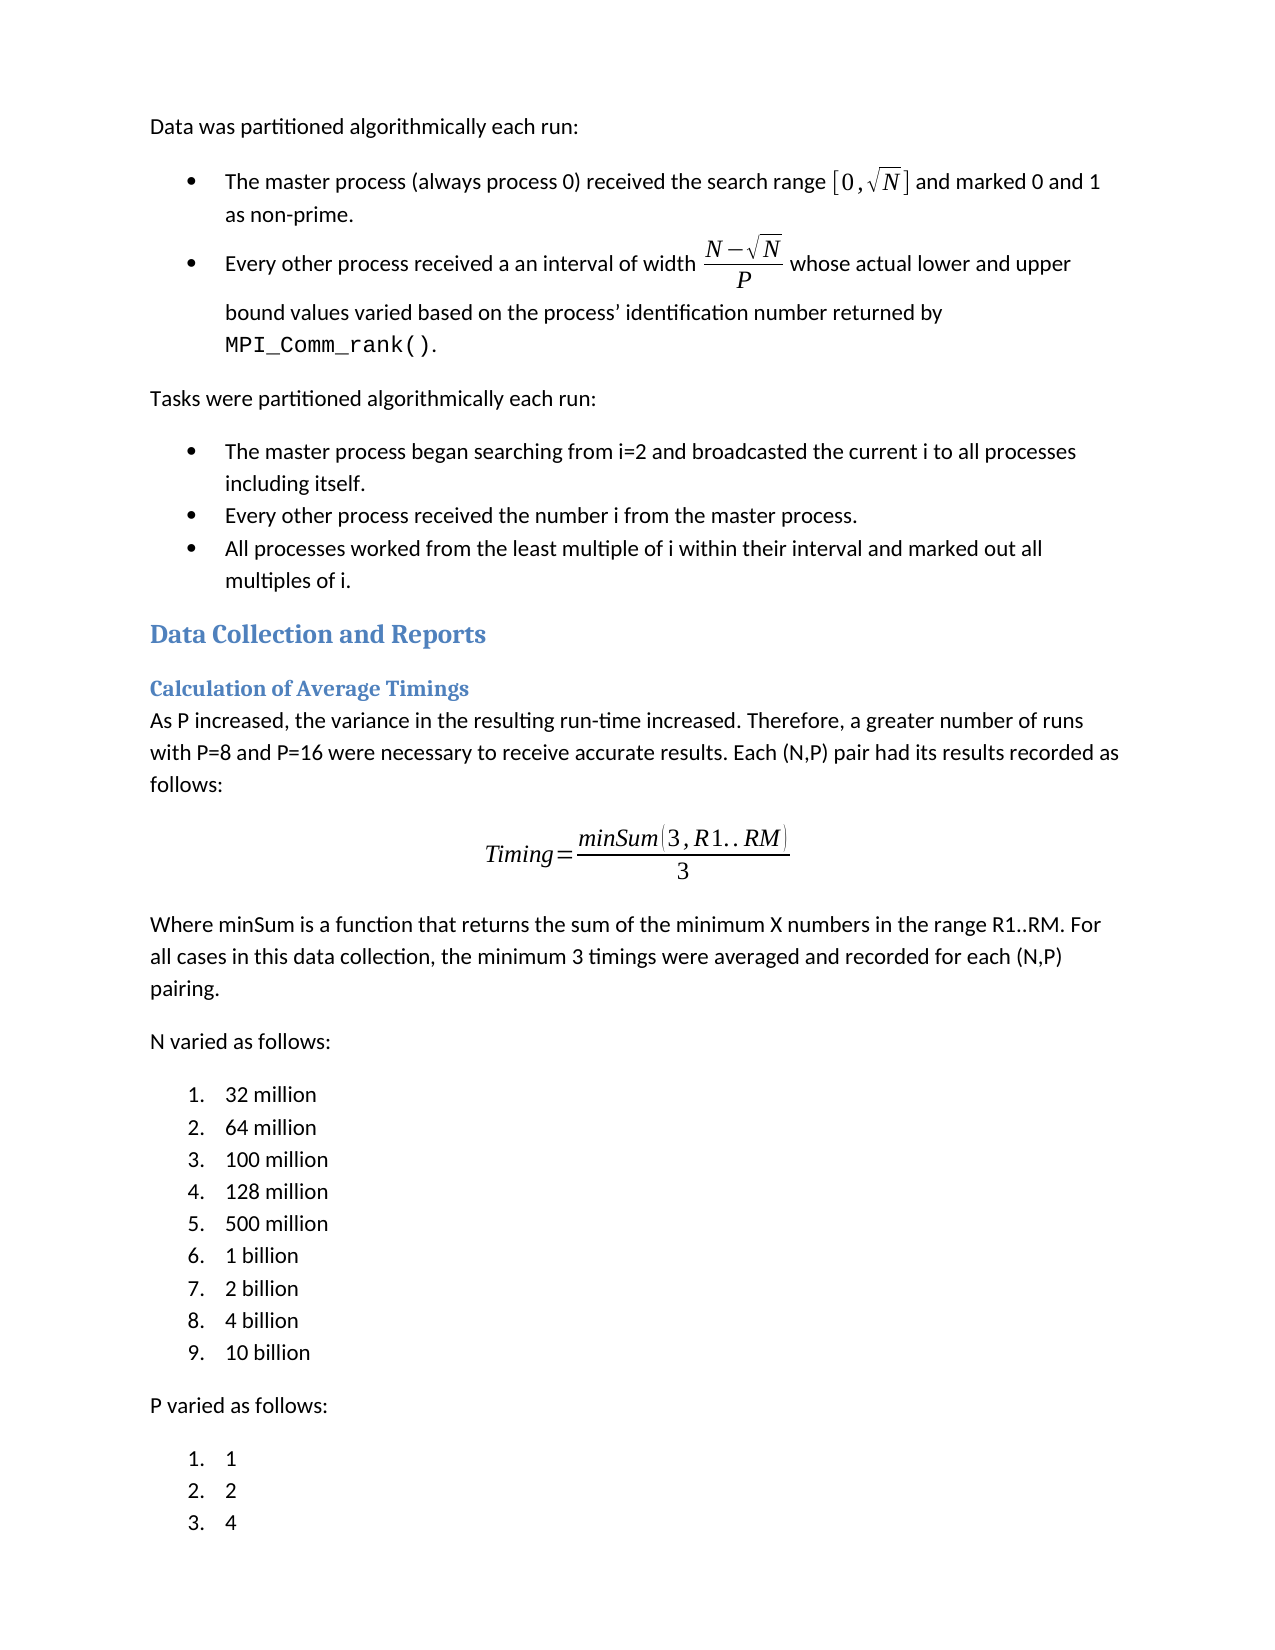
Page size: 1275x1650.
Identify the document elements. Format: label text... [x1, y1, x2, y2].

list Every other process received the number i from the master process. [187, 502, 1125, 529]
text Where minSum is a function that returns the sum of the minimum X numbers in the range R1..RM. For all cases in this data collection, the minimum 3 timings were averaged and recorded for each (N,P) pairing. [150, 910, 1125, 1002]
subtitle Data Collection and Reports [150, 619, 1125, 650]
list 4 [187, 1508, 1125, 1536]
list 4 billion [187, 1306, 1125, 1334]
list 2 [187, 1476, 1125, 1504]
list The master process (always process 0) received the search range and marked 0 and 1 as non-prime. [187, 166, 1125, 228]
text N varied as follows: [150, 1027, 1125, 1056]
list All processes worked from the least multiple of i within their interval and marked out all multiples of i. [187, 534, 1125, 594]
subtitle Calculation of Average Timings [150, 676, 1125, 702]
list 10 billion [187, 1338, 1125, 1366]
text Tasks were partitioned algorithmically each run: [150, 384, 1125, 412]
list 2 billion [187, 1274, 1125, 1302]
list 100 million [187, 1145, 1125, 1173]
list The master process began searching from i=2 and broadcasted the current i to all processes including itself. [187, 437, 1125, 497]
list 32 million [187, 1081, 1125, 1108]
text As P increased, the variance in the resulting run-time increased. Therefore, a greater number of runs with P=8 and P=16 were necessary to receive accurate results. Each (N,P) pair had its results recorded as follows: [150, 706, 1125, 798]
list 64 million [187, 1113, 1125, 1141]
list 500 million [187, 1209, 1125, 1237]
list 128 million [187, 1177, 1125, 1205]
list Every other process received a an interval of width whose actual lower and upper bound values varied based on the process’ identification number returned by MPI_Comm_rank(). [187, 232, 1125, 359]
list 1 [187, 1444, 1125, 1472]
list 1 billion [187, 1241, 1125, 1269]
text Data was partitioned algorithmically each run: [150, 112, 1125, 141]
text P varied as follows: [150, 1391, 1125, 1419]
